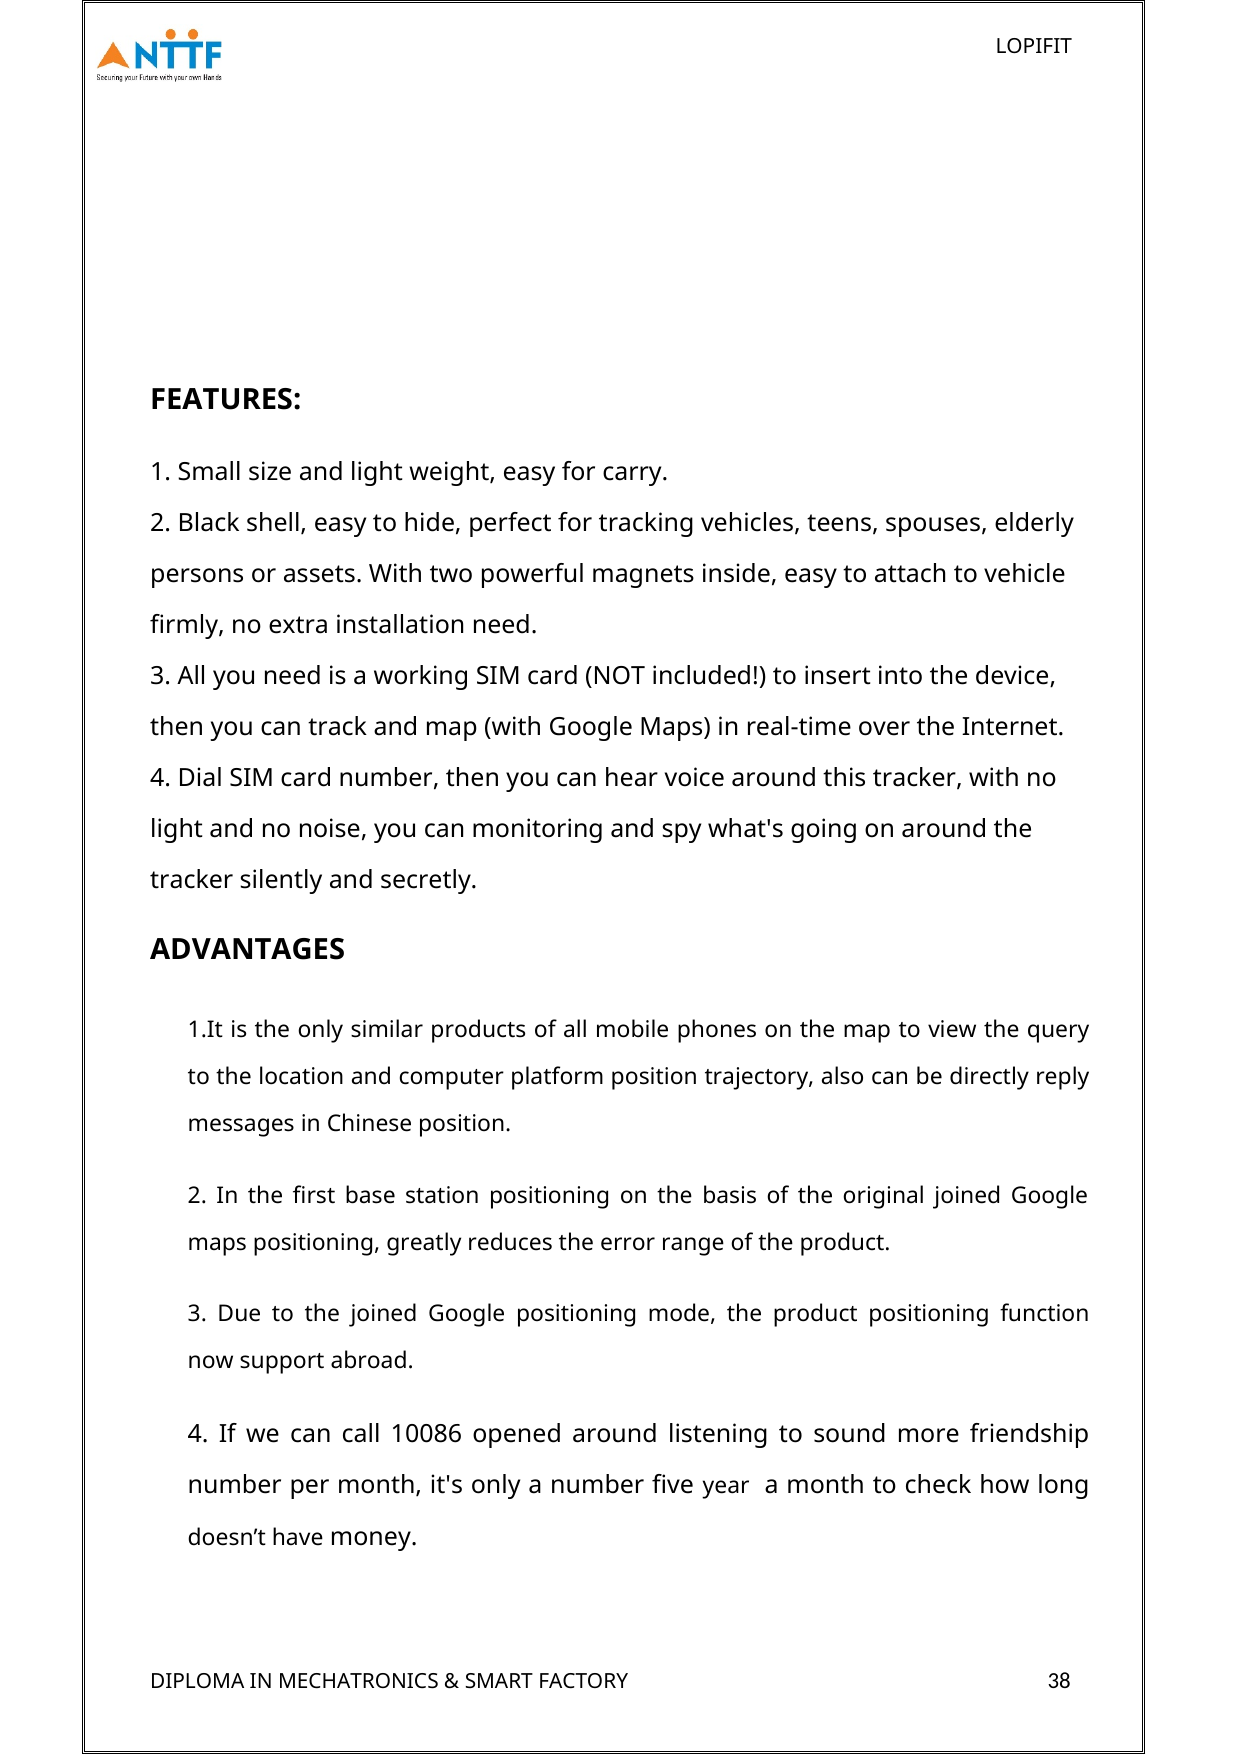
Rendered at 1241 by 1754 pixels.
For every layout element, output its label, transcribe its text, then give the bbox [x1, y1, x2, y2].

text 1.It is the only similar products of all mobile phones on the map to view the query to the location and computer platform position trajectory, also can be directly reply messages in Chinese position. [187, 1013, 1090, 1138]
text 1. Small size and light weight, easy for carry. 2. Black shell, easy to hide, perfect for tracking vehicles, teens, spouses, elderly persons or assets. With two powerful magnets inside, easy to attach to vehicle firmly, no extra installation need. 3. All you need is a working SIM card (NOT included!) to insert into the device, then you can track and map (with Google Maps) in real-time over the Internet. 4. Dial SIM card number, then you can hear voice around this tracker, with no light and no noise, you can monitoring and spy what's going on around the tracker silently and secretly. [150, 453, 1090, 896]
text 3. Due to the joined Google positioning mode, the product positioning function now support abroad. [187, 1297, 1090, 1376]
text 2. In the first base station positioning on the basis of the original joined Google maps positioning, greatly reduces the error range of the product. [187, 1179, 1090, 1257]
text 4. If we can call 10086 opened around listening to sound more friendship number per month, it's only a number five year a month to check how long doesn’t have money. [187, 1416, 1090, 1552]
picture [93, 24, 222, 81]
text FEATURES: [150, 378, 1090, 418]
text ADVANTAGES [150, 928, 1090, 968]
